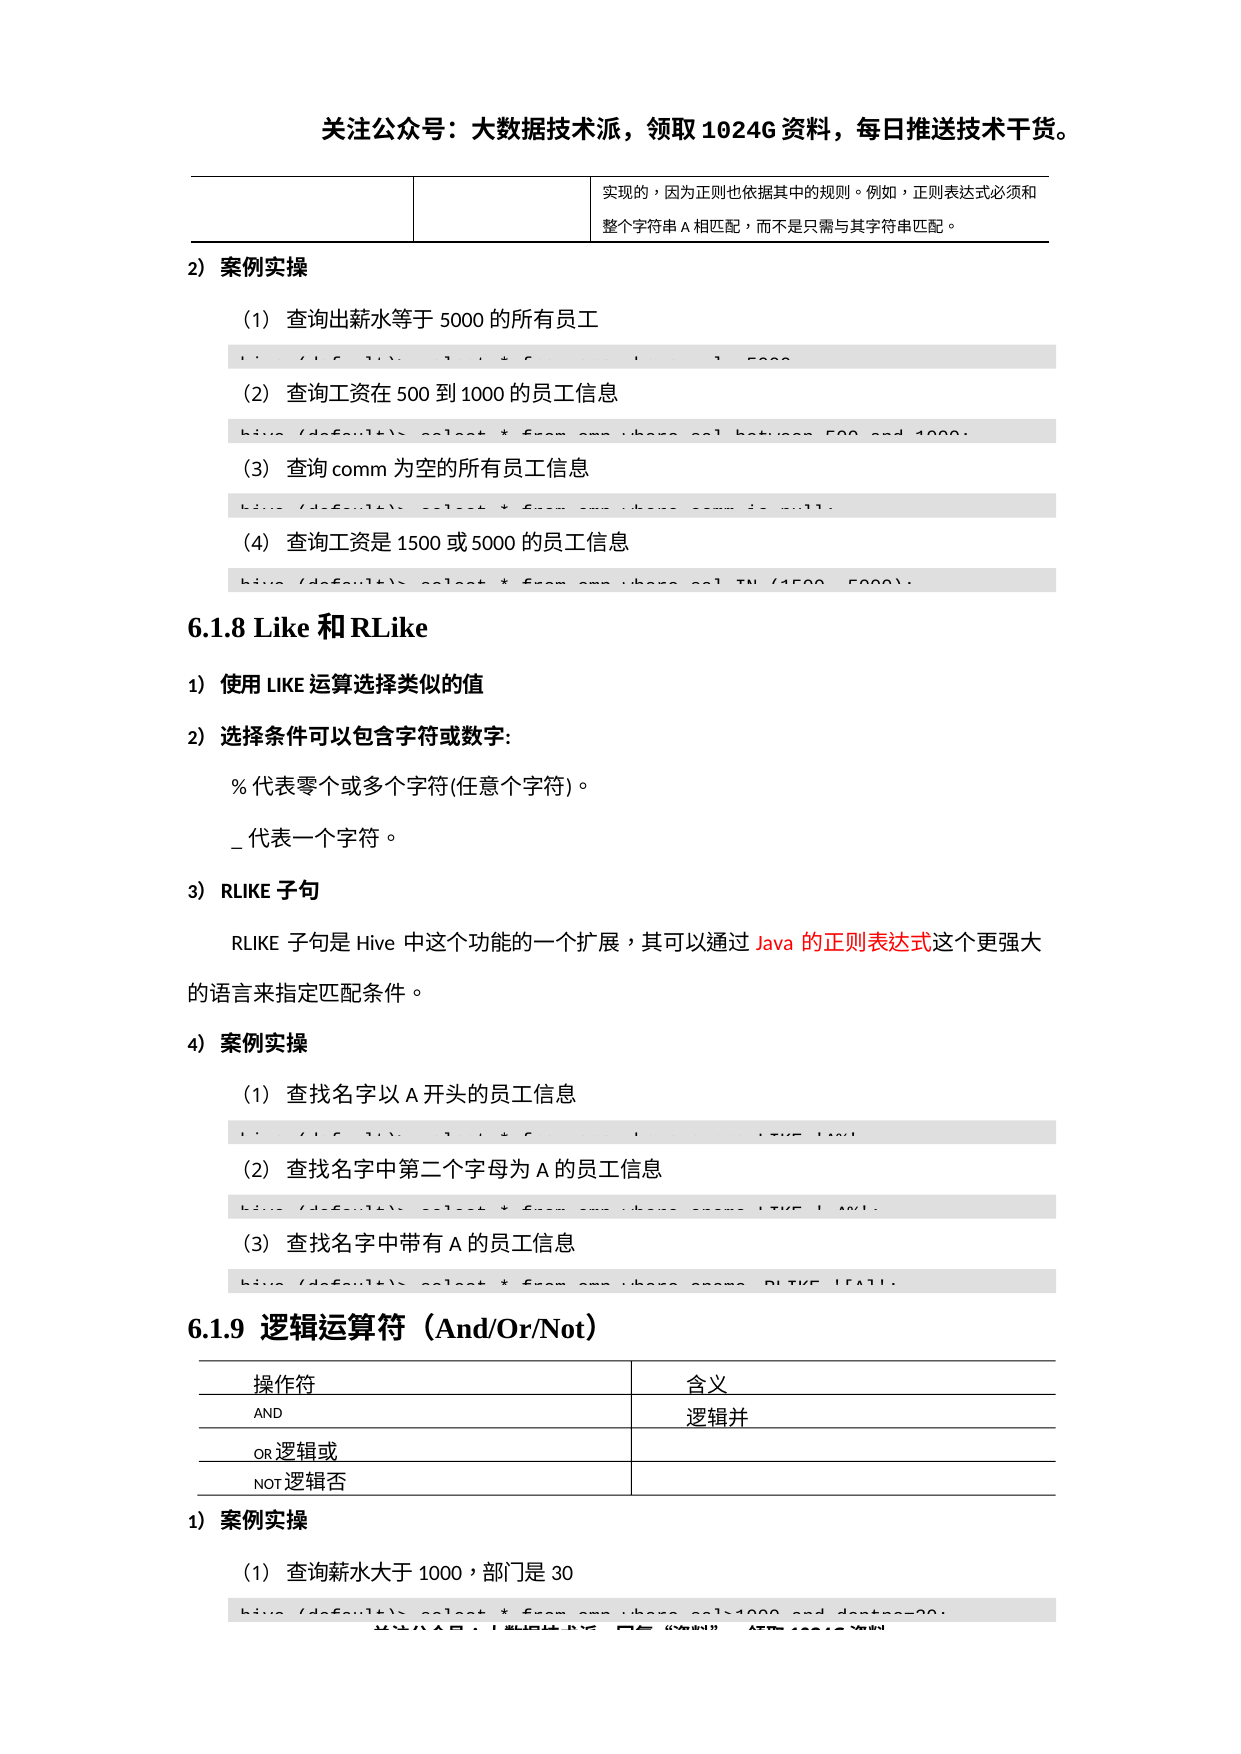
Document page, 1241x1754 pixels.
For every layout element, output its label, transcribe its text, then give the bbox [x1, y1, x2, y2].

table_header 实现的，因为正则也依据其中的规则。例如，正则表达式必须和 整个字符串 A 相匹配，而不是只需与其字符串匹配。 [591, 177, 1049, 241]
text _ 代表一个字符。 [231, 823, 1107, 853]
subtitle 逻辑运算符（And/Or/Not） [187, 1281, 1107, 1347]
table_header [191, 177, 413, 241]
list 使用 LIKE 运算选择类似的值 [187, 669, 1107, 699]
text % 代表零个或多个字符(任意个字符)。 [231, 771, 1107, 801]
list 查询工资是 1500 或 5000 的员工信息 [231, 501, 1107, 557]
list 查找名字以A 开头的员工信息 [231, 1079, 1107, 1109]
text RLIKE 子句是 Hive 中这个功能的一个扩展，其可以通过 Java 的正则表达式这个更强大的语言来指定匹配条件。 [187, 927, 1053, 1008]
list 查询出薪水等于 5000 的所有员工 [231, 304, 1107, 334]
list 案例实操 [187, 1368, 1107, 1535]
list 查询薪水大于 1000，部门是 30 [231, 1557, 1107, 1587]
list 查询工资在 500 到 1000 的员工信息 [231, 352, 1107, 408]
list 案例实操 [187, 1029, 1107, 1057]
table_header [414, 177, 590, 241]
subtitle Like 和 RLike [187, 580, 1107, 646]
list 查找名字中第二个字母为A 的员工信息 [231, 1128, 1107, 1184]
list 查找名字中带有A 的员工信息 [231, 1202, 1107, 1258]
list RLIKE 子句 [187, 875, 1107, 904]
list 查询 comm 为空的所有员工信息 [231, 427, 1107, 482]
list 选择条件可以包含字符或数字: [187, 721, 1107, 751]
list 案例实操 [187, 252, 1107, 282]
